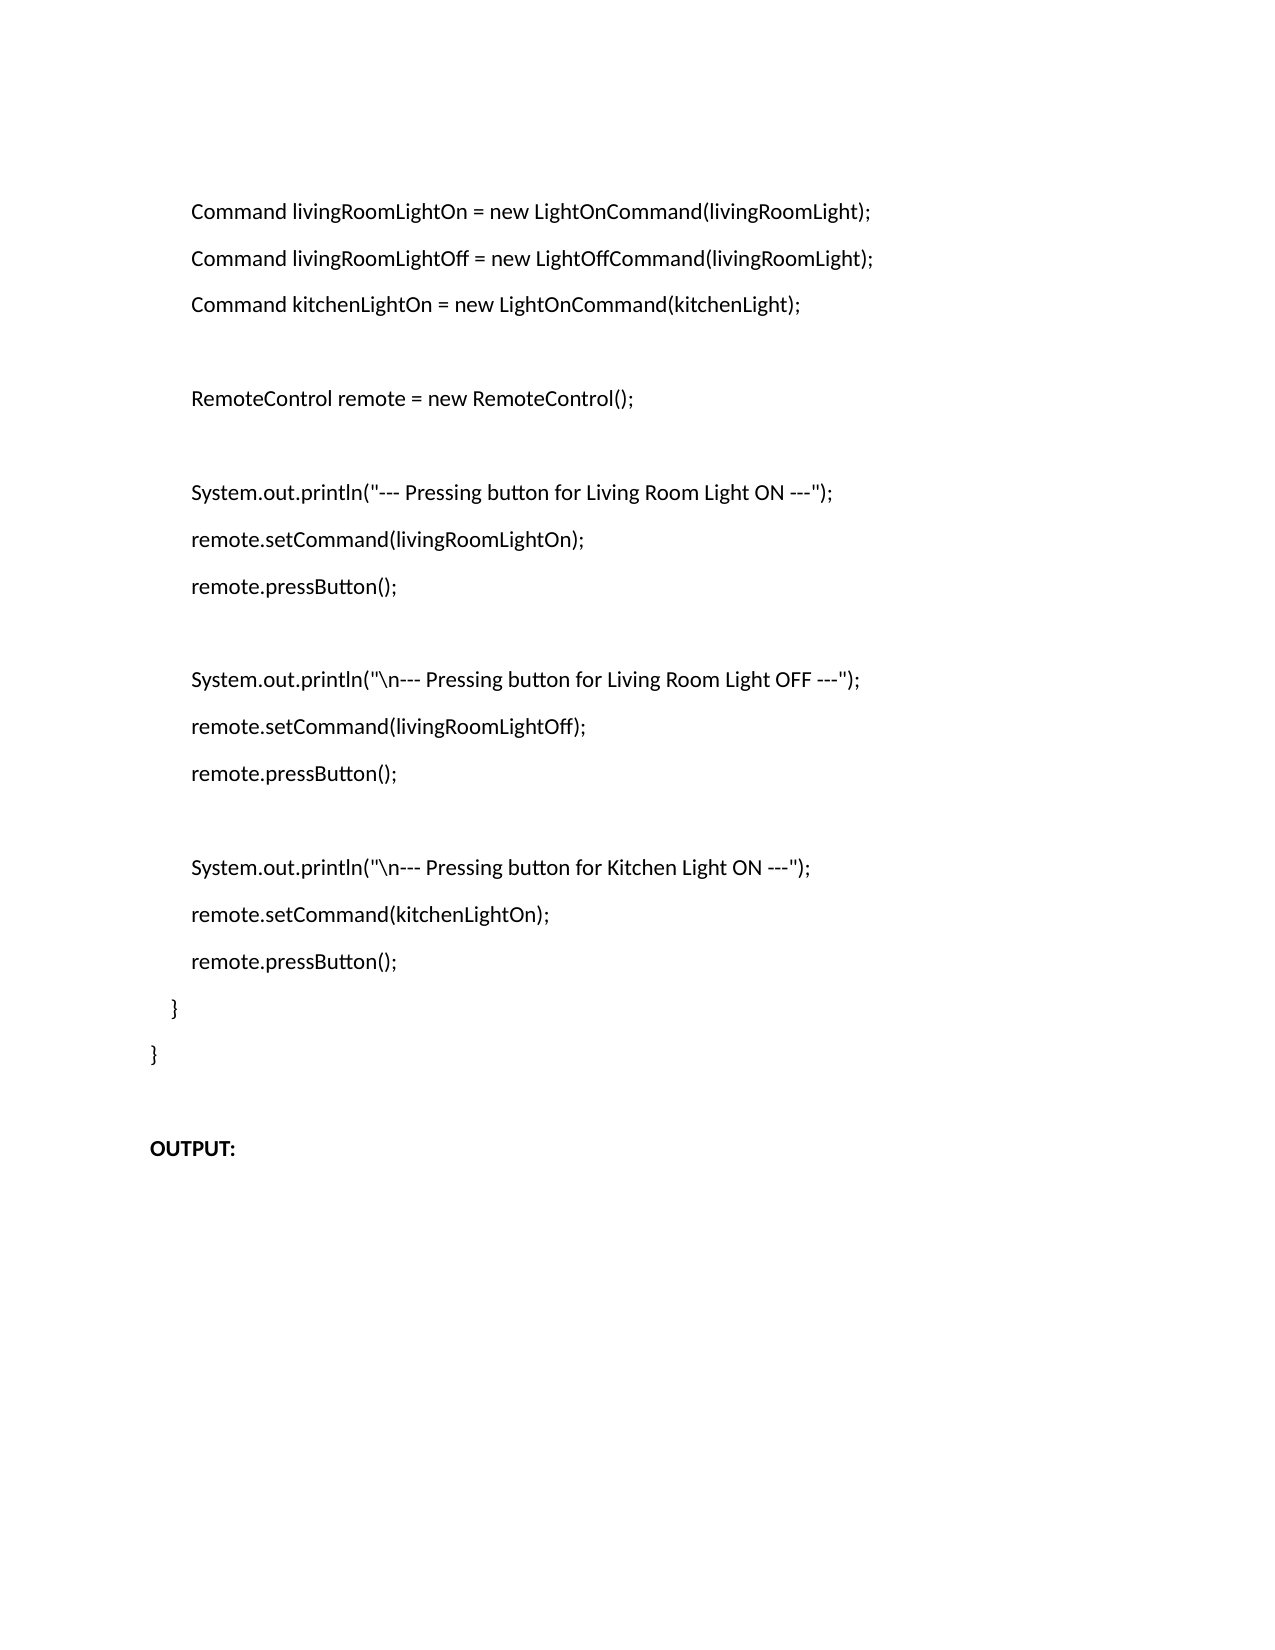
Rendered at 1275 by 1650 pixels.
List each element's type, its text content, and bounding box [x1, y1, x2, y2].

text } [150, 1041, 1125, 1069]
text } [150, 994, 1125, 1022]
text remote.setCommand(livingRoomLightOff); [150, 712, 1125, 741]
text Command livingRoomLightOn = new LightOnCommand(livingRoomLight); [150, 197, 1125, 225]
text System.out.println("\n--- Pressing button for Living Room Light OFF ---"); [150, 666, 1125, 694]
text OUTPUT: [150, 1134, 1125, 1162]
text RemoteControl remote = new RemoteControl(); [150, 384, 1125, 412]
text remote.pressButton(); [150, 759, 1125, 787]
text System.out.println("\n--- Pressing button for Kitchen Light ON ---"); [150, 853, 1125, 881]
text Command kitchenLightOn = new LightOnCommand(kitchenLight); [150, 291, 1125, 319]
text System.out.println("--- Pressing button for Living Room Light ON ---"); [150, 478, 1125, 506]
text remote.setCommand(kitchenLightOn); [150, 900, 1125, 928]
text remote.pressButton(); [150, 572, 1125, 600]
text remote.setCommand(livingRoomLightOn); [150, 525, 1125, 553]
text Command livingRoomLightOff = new LightOffCommand(livingRoomLight); [150, 244, 1125, 272]
text remote.pressButton(); [150, 947, 1125, 975]
